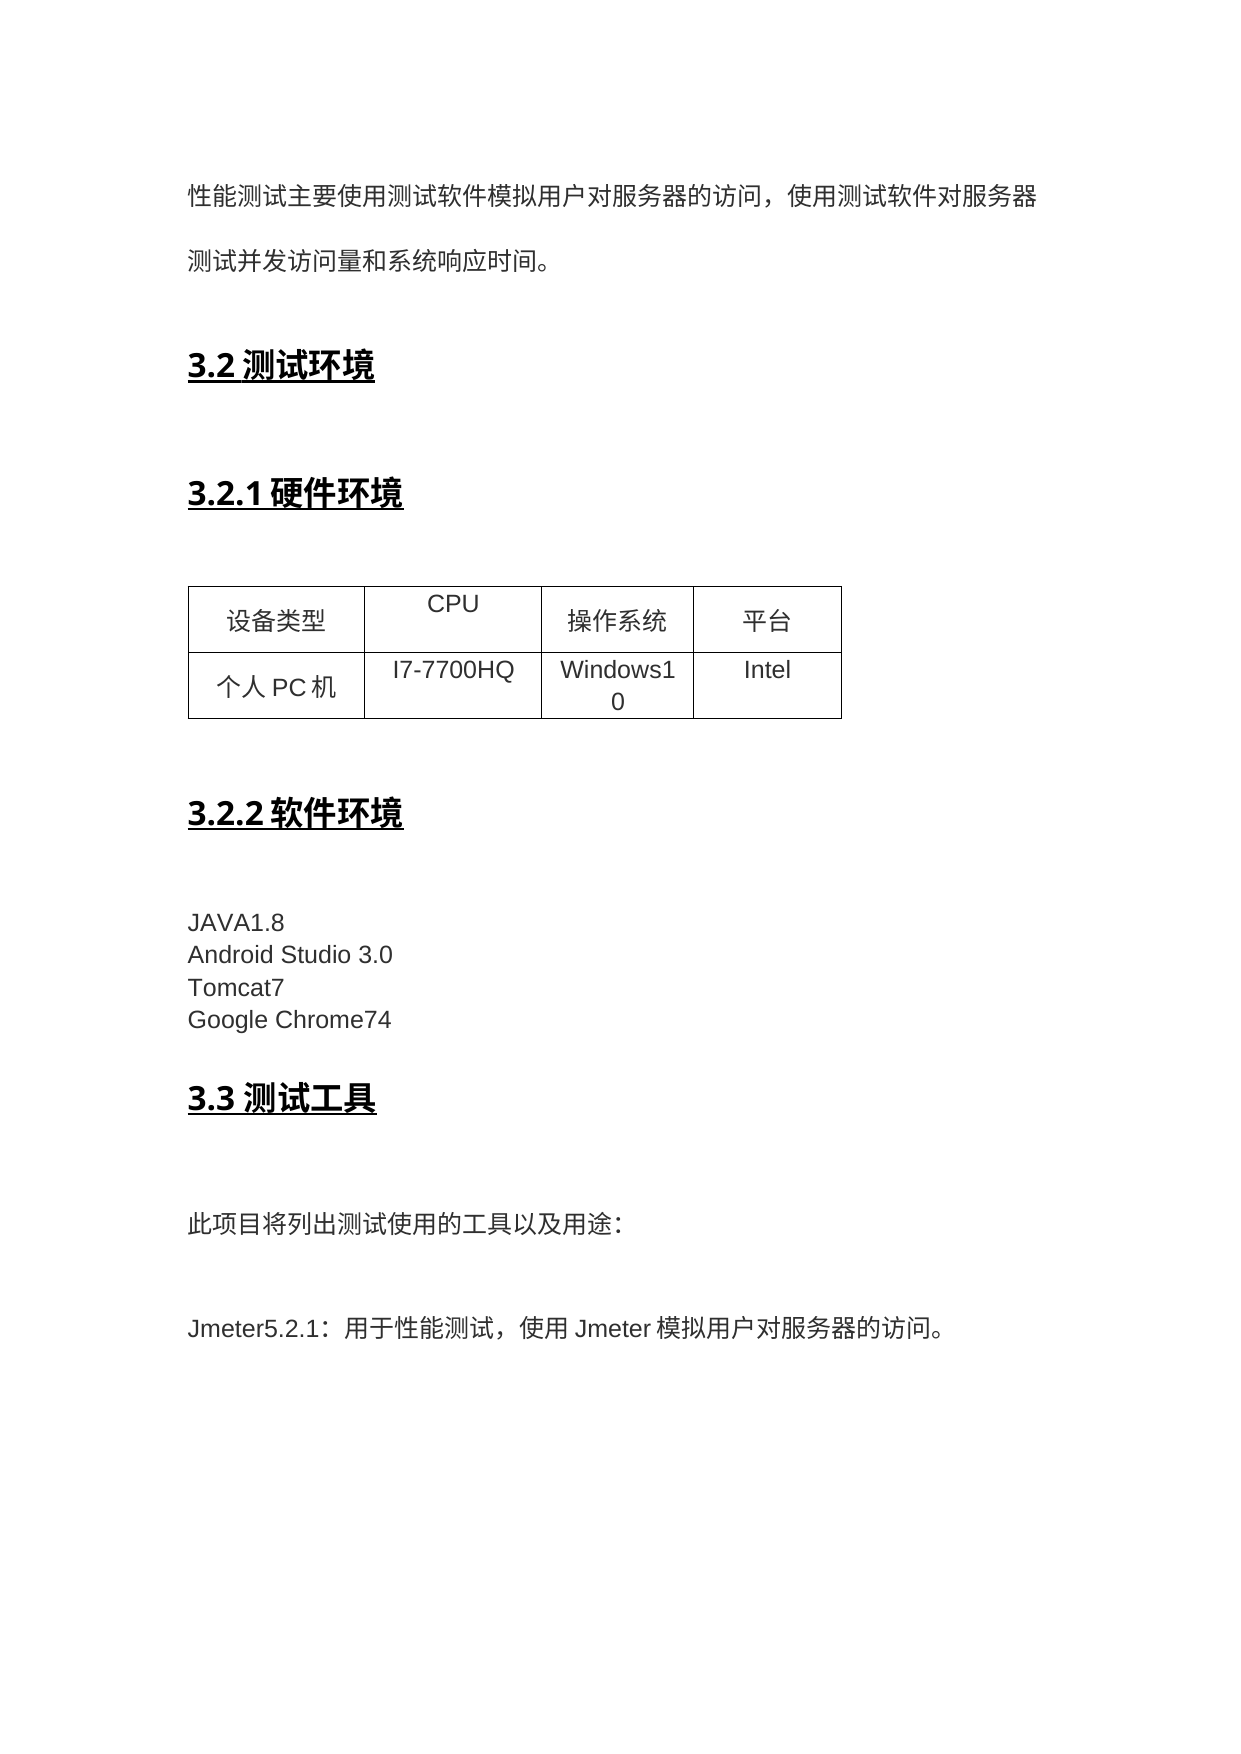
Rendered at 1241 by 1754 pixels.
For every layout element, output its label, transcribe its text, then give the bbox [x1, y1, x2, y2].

subtitle 3.3 测试工具 [187, 1063, 1053, 1128]
table_cell Intel [694, 653, 841, 718]
text JAVA1.8 [187, 906, 1053, 938]
text Google Chrome74 [187, 1003, 1053, 1036]
text Android Studio 3.0 [187, 938, 1053, 971]
subtitle 3.2.1硬件环境 [187, 458, 1053, 523]
text 此项目将列出测试使用的工具以及用途： [187, 1190, 1053, 1255]
table_cell I7-7700HQ [365, 653, 541, 718]
subtitle 3.2测试环境 [187, 331, 1053, 396]
subtitle 3.2.2软件环境 [187, 778, 1053, 843]
text Tomcat7 [187, 971, 1053, 1003]
text 性能测试主要使用测试软件模拟用户对服务器的访问，使用测试软件对服务器测试并发访问量和系统响应时间。 [187, 162, 1053, 292]
table_header CPU [365, 587, 541, 652]
table_cell 个人PC机 [189, 653, 364, 718]
table_header 操作系统 [542, 587, 693, 652]
table_cell Windows10 [542, 653, 693, 718]
table_header 平台 [694, 587, 841, 652]
table_header 设备类型 [189, 587, 364, 652]
text Jmeter5.2.1：用于性能测试，使用Jmeter模拟用户对服务器的访问。 [187, 1294, 1053, 1359]
